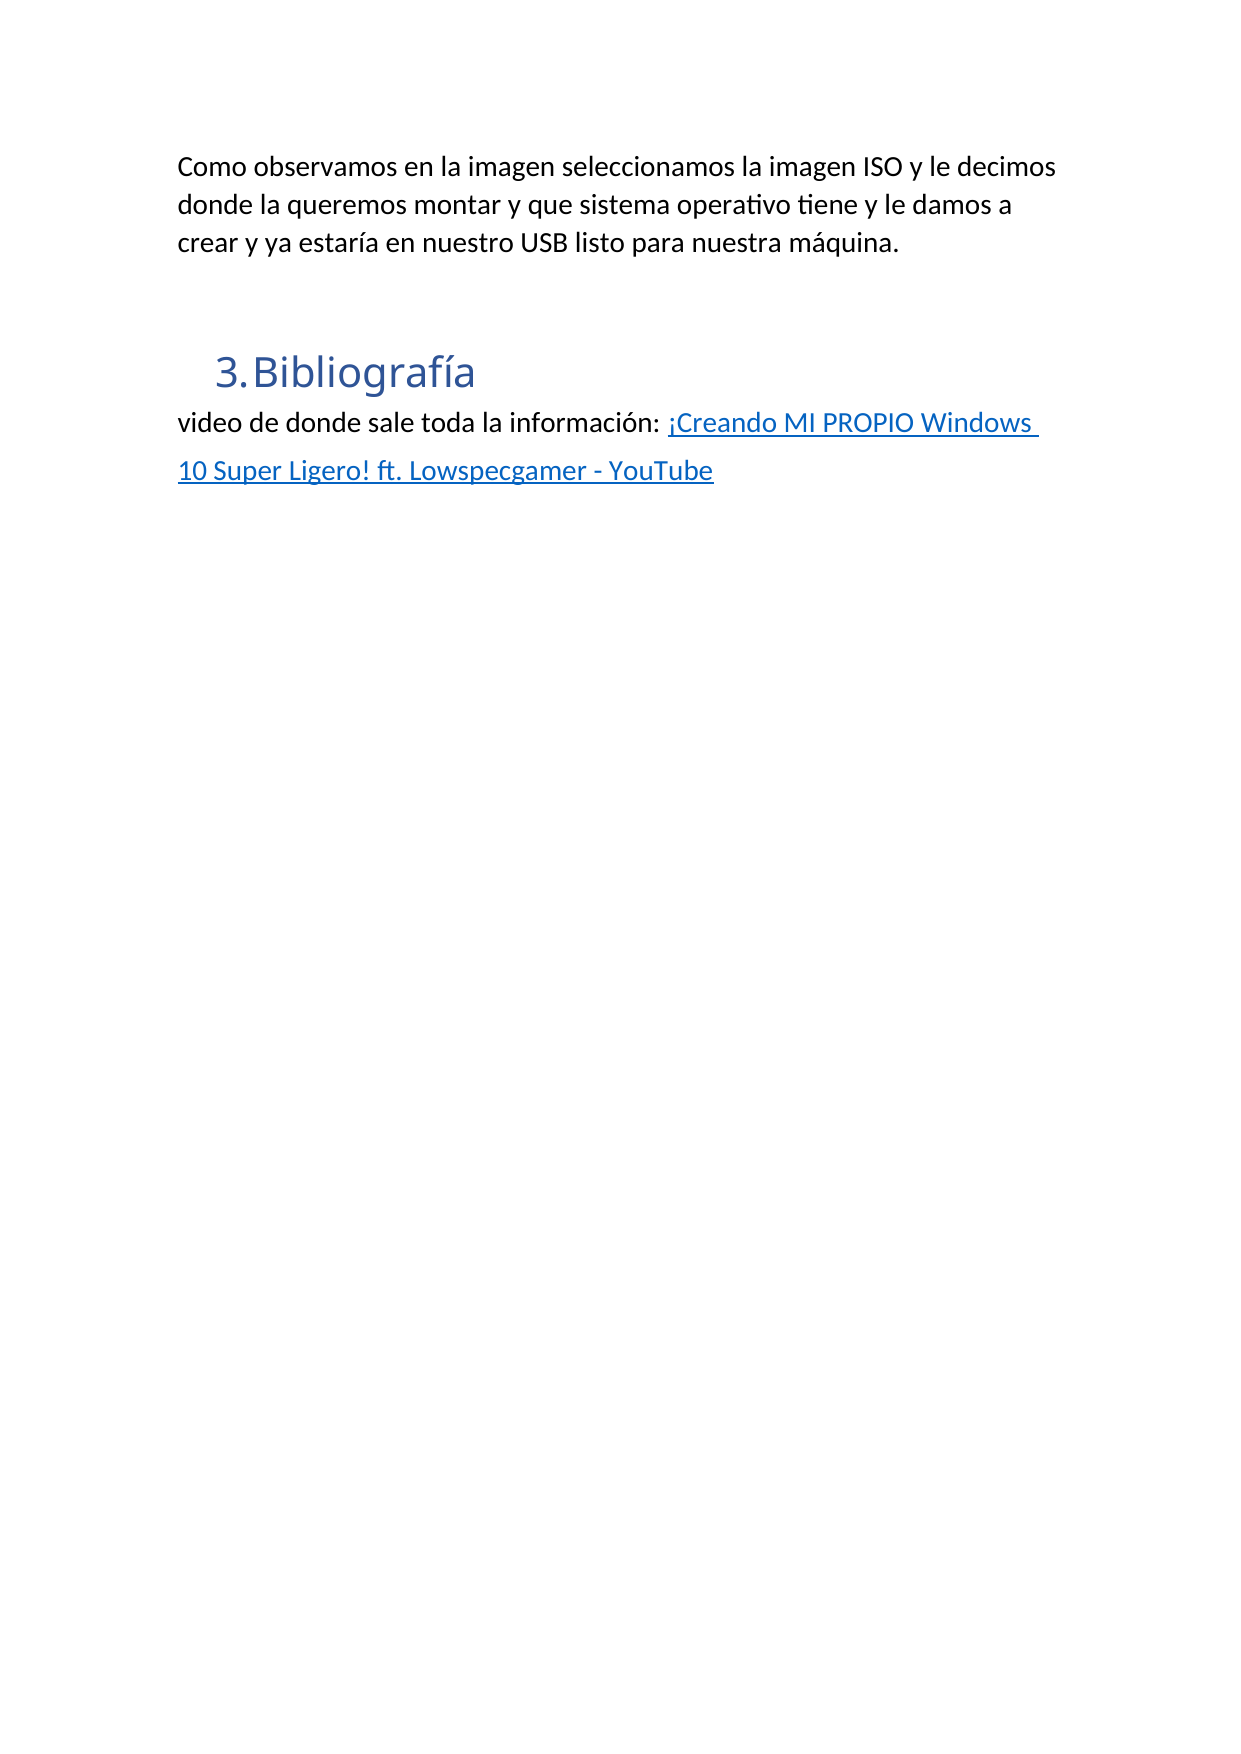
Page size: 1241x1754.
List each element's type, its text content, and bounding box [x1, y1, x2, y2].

subtitle Bibliografía [215, 343, 1063, 400]
text video de donde sale toda la información: ¡Creando MI PROPIO Windows 10 Super Ligero! ft. Lowspecgamer - YouTube [177, 404, 1063, 489]
text Como observamos en la imagen seleccionamos la imagen ISO y le decimos donde la queremos montar y que sistema operativo tiene y le damos a crear y ya estaría en nuestro USB listo para nuestra máquina. [177, 148, 1063, 260]
